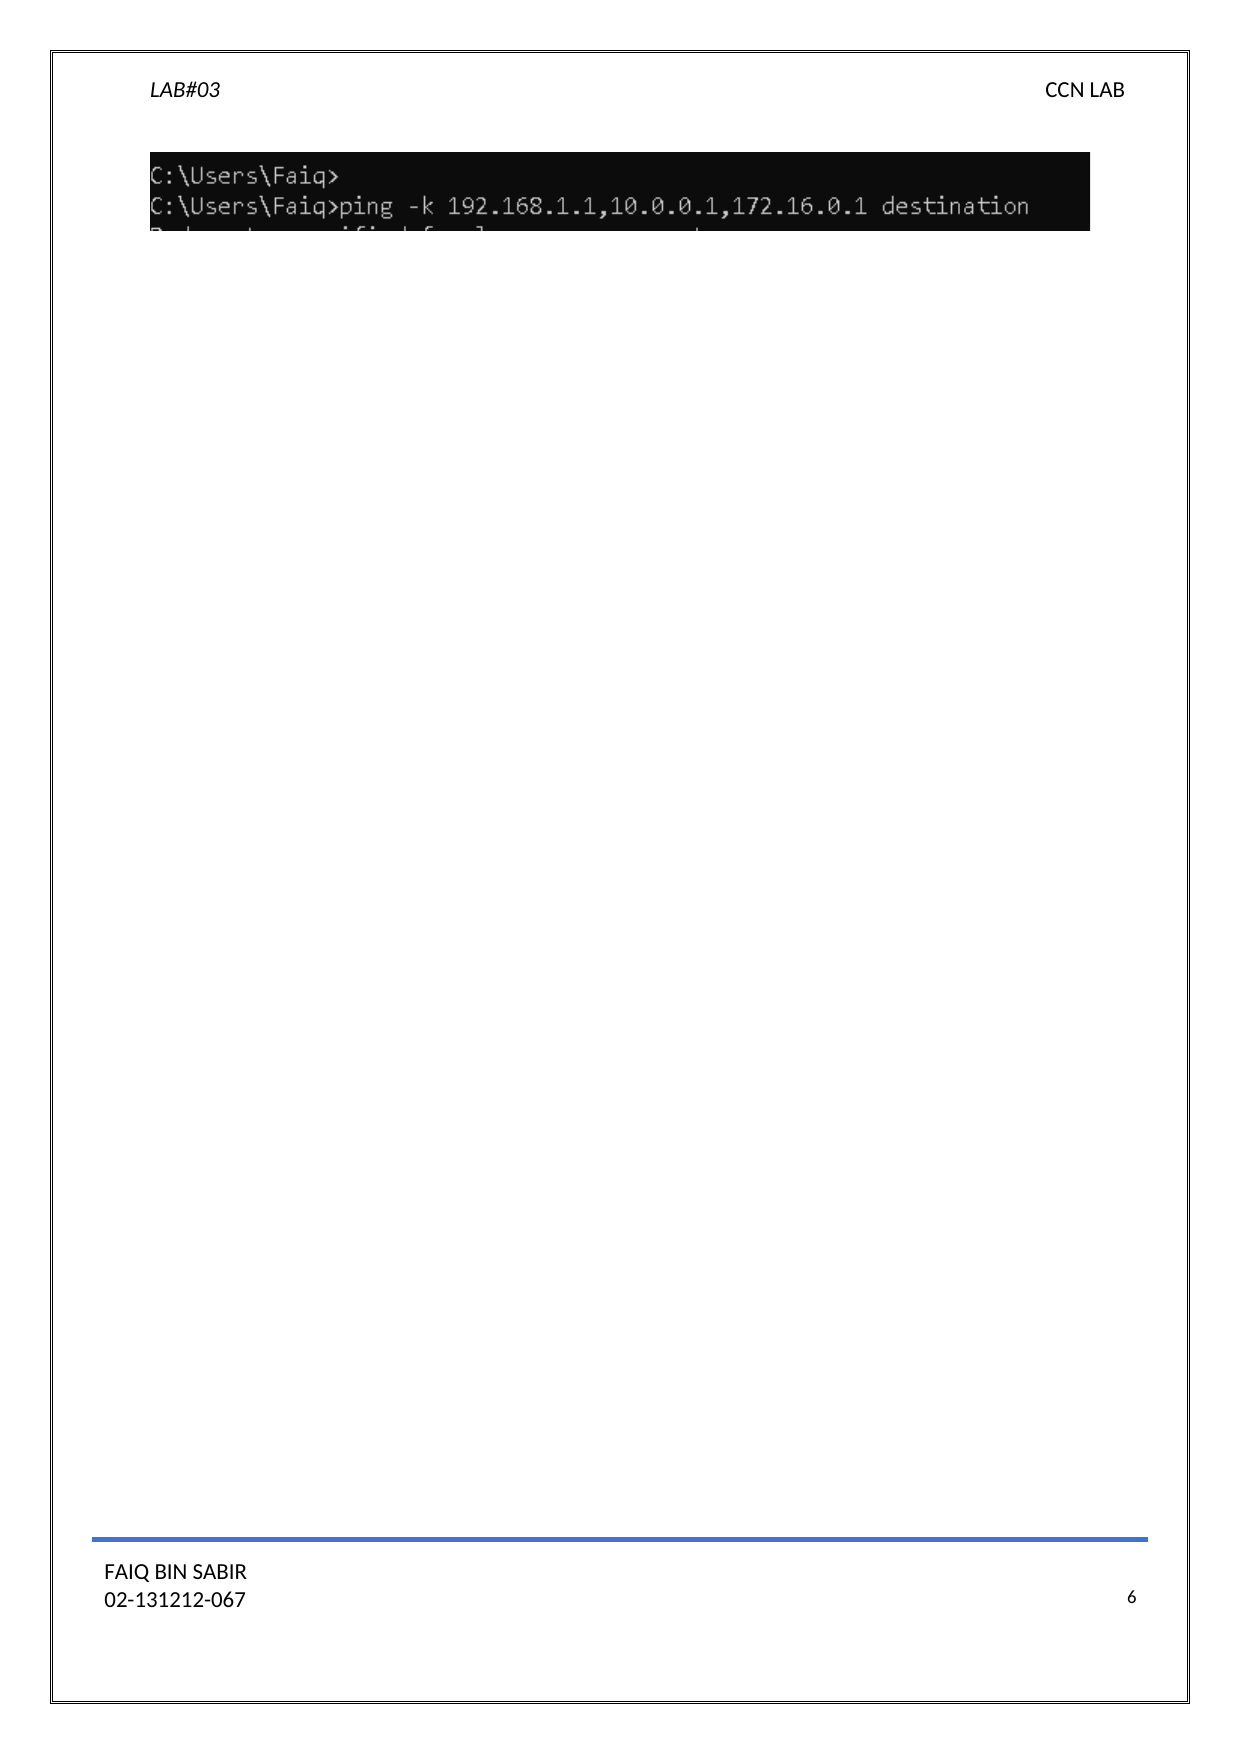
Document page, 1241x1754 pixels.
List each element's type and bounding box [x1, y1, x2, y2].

picture [150, 152, 1091, 231]
